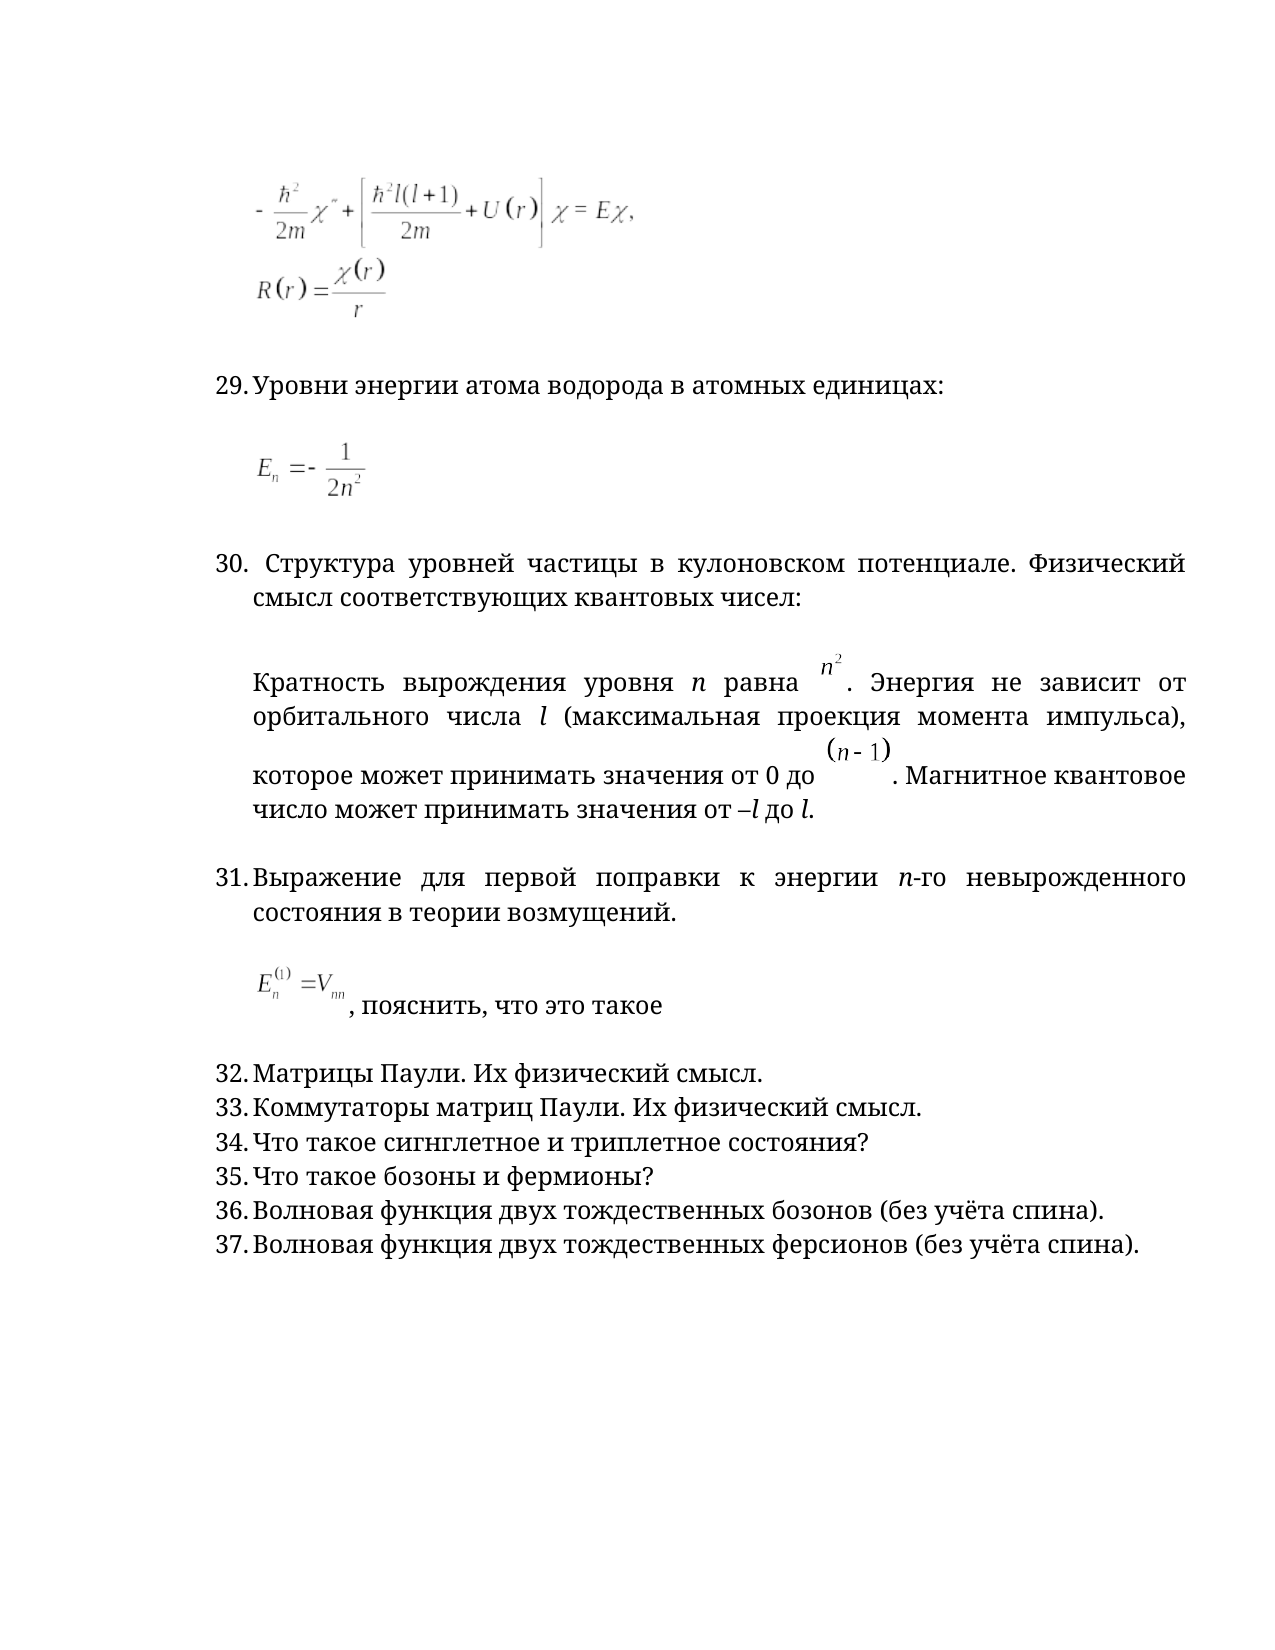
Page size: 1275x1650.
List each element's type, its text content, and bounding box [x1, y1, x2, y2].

list Выражение для первой поправки к энергии n-го невырожденного состояния в теории возмущений. [215, 860, 1186, 928]
list Кратность вырождения уровня n равна . Энергия не зависит от орбитального числа l (максимальная проекция момента импульса), которое может принимать значения от 0 до . Магнитное квантовое число может принимать значения от –l до l. [252, 647, 1186, 826]
list Структура уровней частицы в кулоновском потенциале. Физический смысл соответствующих квантовых чисел: [215, 545, 1186, 613]
list Уровни энергии атома водорода в атомных единицах: [215, 367, 1186, 402]
list Что такое бозоны и фермионы? [215, 1158, 1186, 1192]
list Волновая функция двух тождественных ферсионов (без учёта спина). [215, 1226, 1186, 1260]
list , пояснить, что это такое [252, 962, 1186, 1022]
list Волновая функция двух тождественных бозонов (без учёта спина). [215, 1192, 1186, 1226]
list Что такое сигнглетное и триплетное состояния? [215, 1124, 1186, 1158]
list Коммутаторы матриц Паули. Их физический смысл. [215, 1090, 1186, 1124]
list Матрицы Паули. Их физический смысл. [215, 1056, 1186, 1090]
